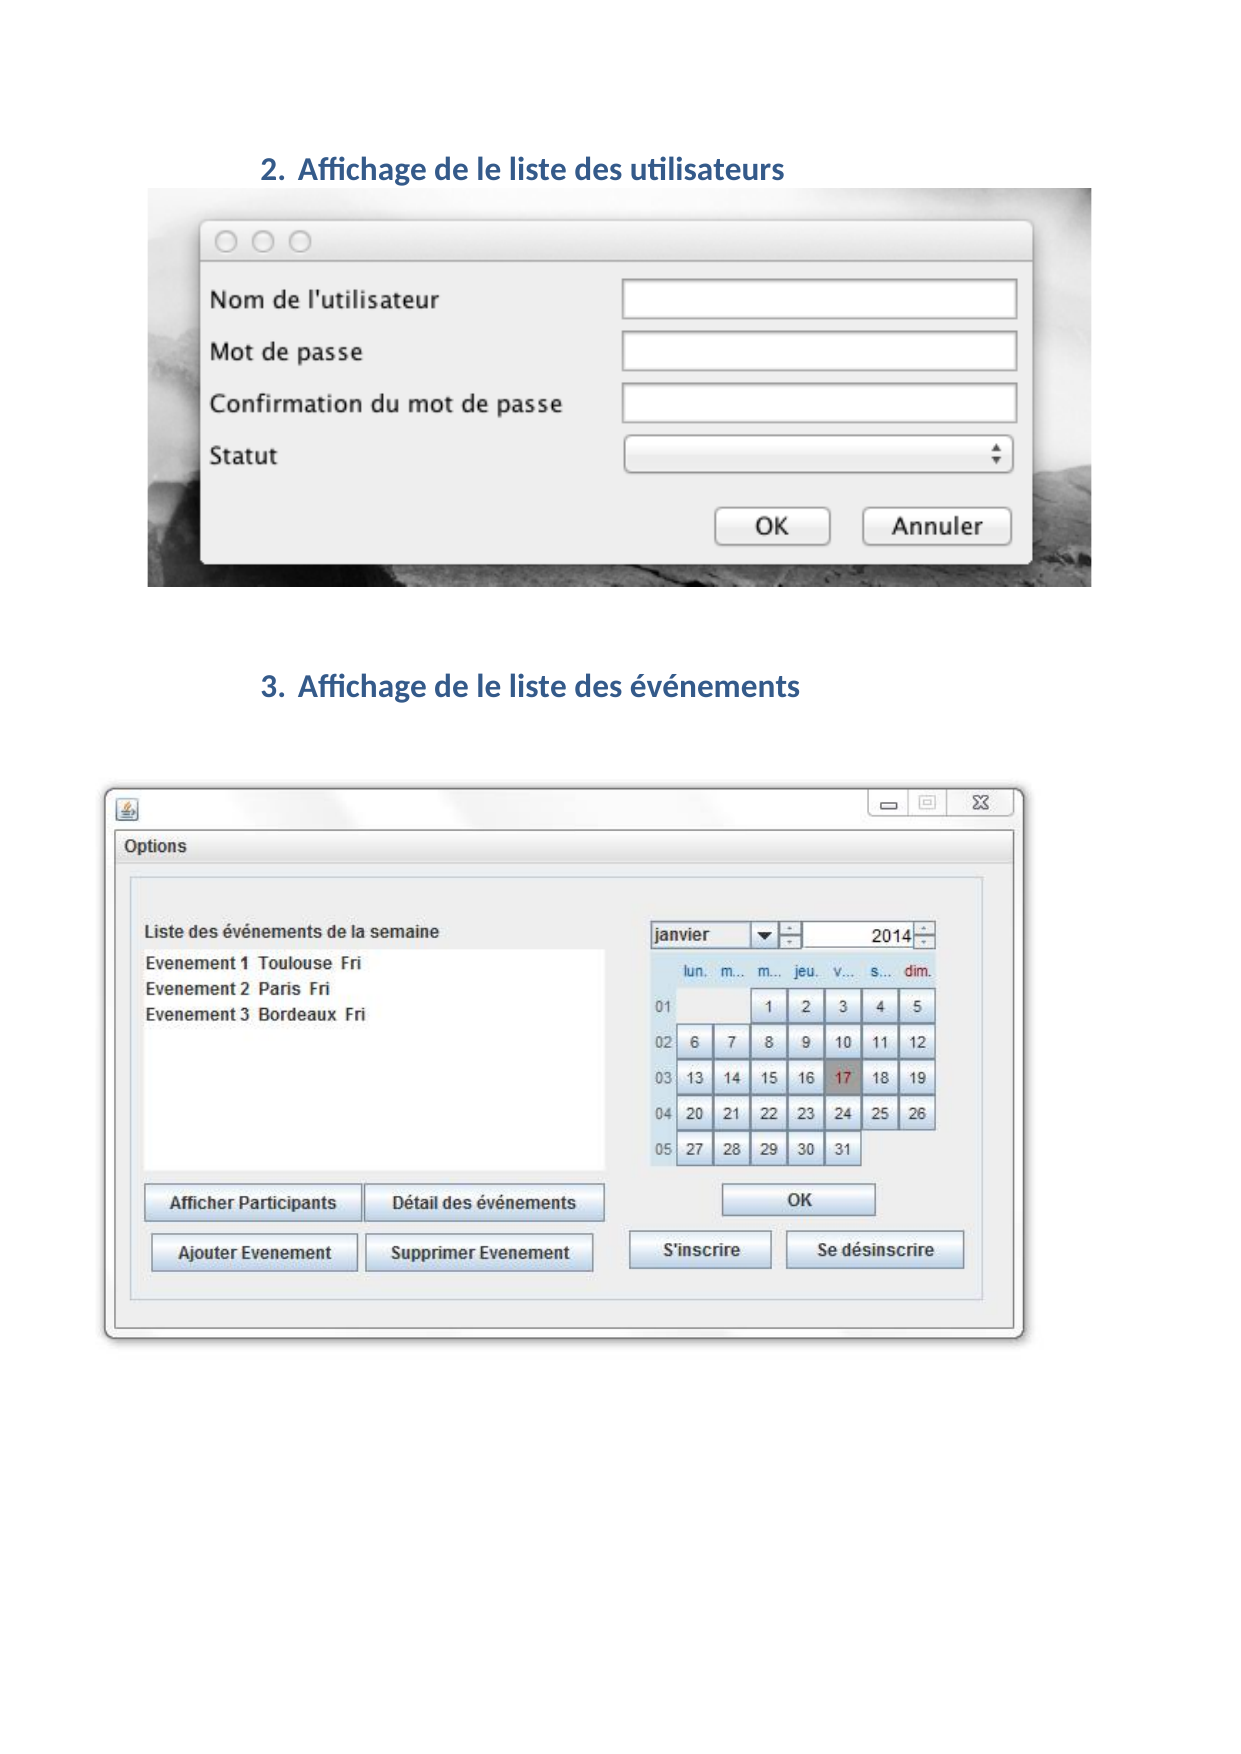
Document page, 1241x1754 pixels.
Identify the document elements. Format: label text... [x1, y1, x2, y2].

subtitle Affichage de le liste des événements [260, 665, 1093, 706]
picture [147, 188, 1092, 587]
picture [16, 744, 1160, 1379]
subtitle Affichage de le liste des utilisateurs [260, 148, 1093, 188]
